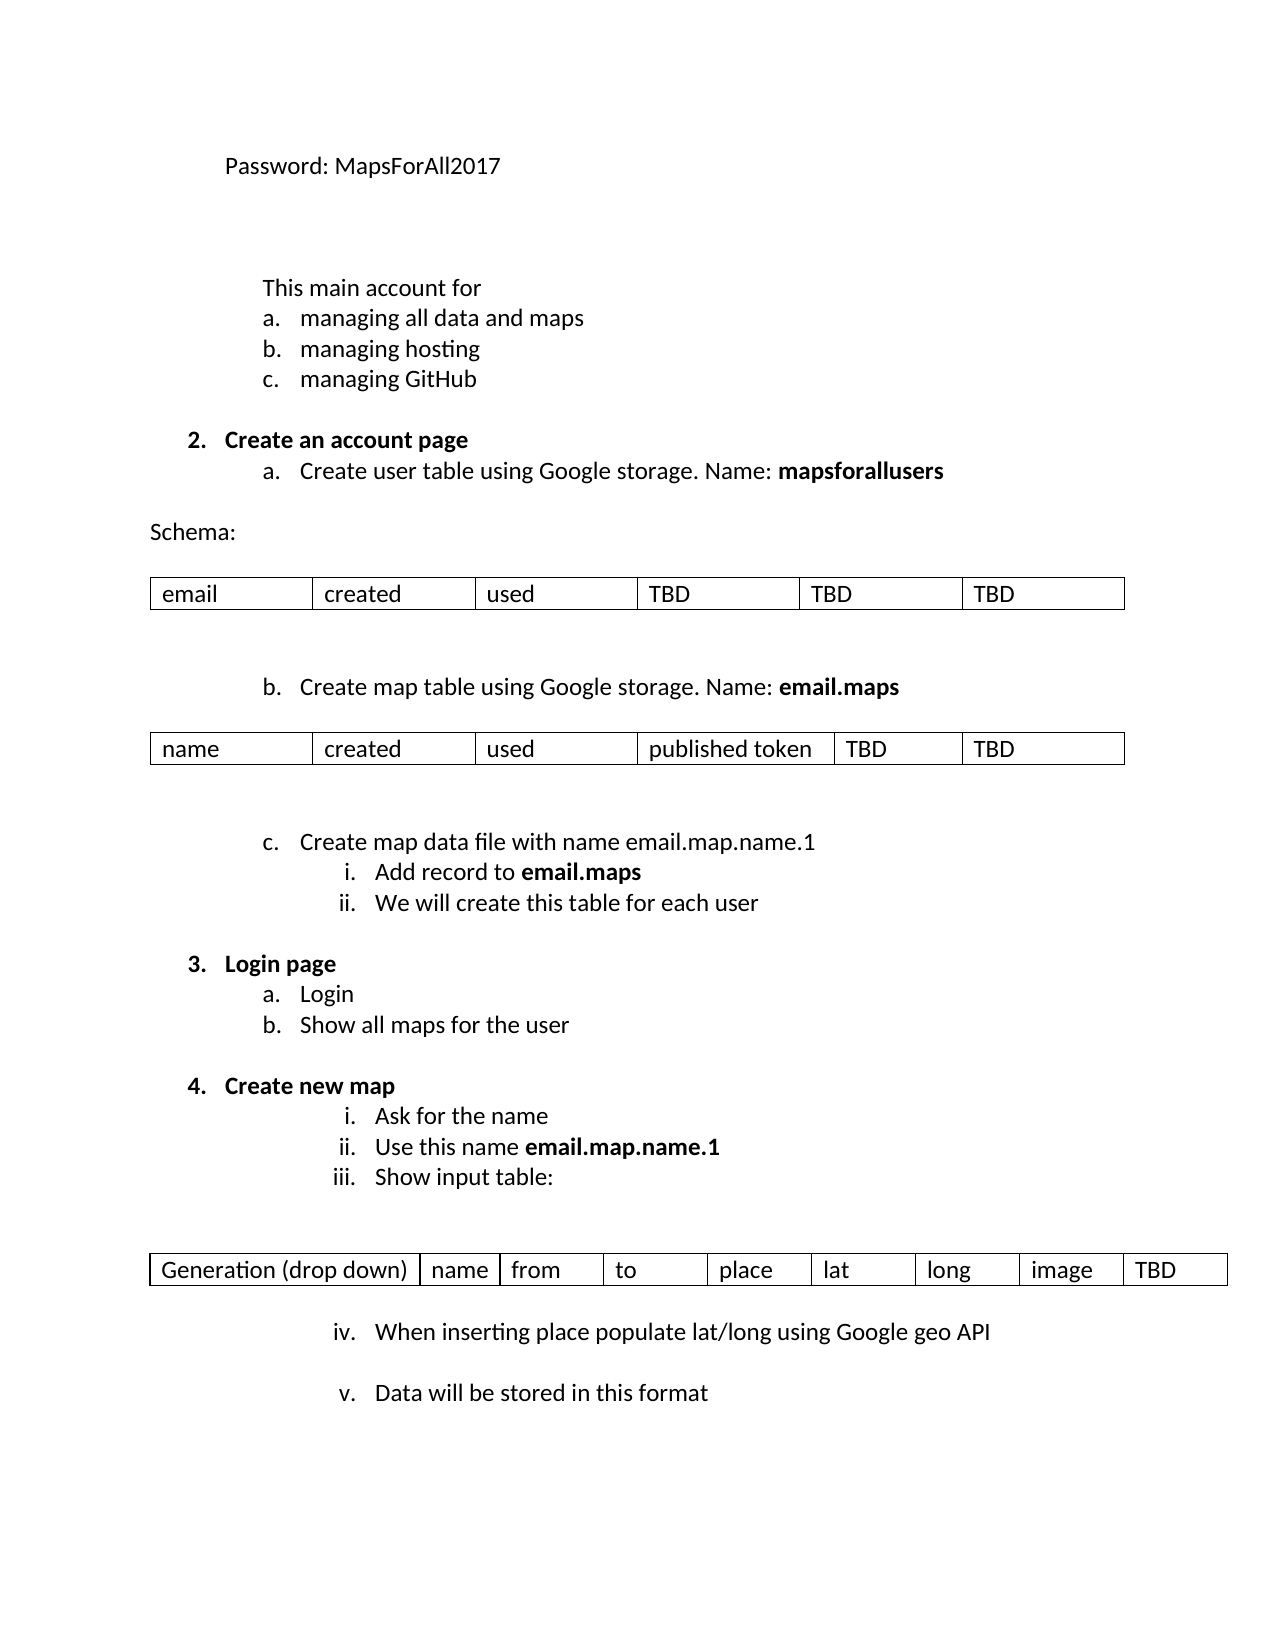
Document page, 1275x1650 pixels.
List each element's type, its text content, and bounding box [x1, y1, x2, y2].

list Show input table: [356, 1161, 1125, 1192]
text Password: MapsForAll2017 [150, 150, 1125, 181]
table_header email [151, 578, 312, 609]
table_header TBD [963, 733, 1124, 763]
list Data will be stored in this format [356, 1377, 1125, 1408]
table_header TBD [800, 578, 962, 609]
list We will create this table for each user [356, 887, 1125, 917]
list Create user table using Google storage. Name: mapsforallusers [262, 455, 1125, 486]
list Create an account page [187, 425, 1125, 455]
table_header created [313, 578, 475, 609]
table_header image [1020, 1254, 1123, 1284]
list When inserting place populate lat/long using Google geo API [356, 1316, 1125, 1347]
table_header used [476, 733, 637, 763]
table_header from [501, 1254, 603, 1284]
table_header long [916, 1254, 1019, 1284]
table_header name [421, 1254, 499, 1284]
list Add record to email.maps [356, 856, 1125, 887]
table_header name [151, 733, 312, 763]
list Ask for the name [356, 1100, 1125, 1131]
text This main account for [187, 272, 1125, 303]
table_header place [708, 1254, 811, 1284]
text Schema: [150, 516, 1125, 547]
table_header lat [812, 1254, 915, 1284]
table_header published token [638, 733, 834, 763]
list Create map table using Google storage. Name: email.maps [262, 671, 1125, 701]
table_header TBD [1124, 1254, 1227, 1284]
table_header TBD [638, 578, 799, 609]
list managing GitHub [262, 364, 1125, 394]
list Login page [187, 948, 1125, 978]
list managing hosting [262, 333, 1125, 364]
table_header TBD [963, 578, 1124, 609]
list managing all data and maps [262, 303, 1125, 333]
table_header used [476, 578, 637, 609]
list Login [262, 978, 1125, 1009]
table_header TBD [835, 733, 962, 763]
list Create map data file with name email.map.name.1 [262, 826, 1125, 856]
list Use this name email.map.name.1 [356, 1131, 1125, 1161]
list Create new map [187, 1070, 1125, 1100]
list Show all maps for the user [262, 1009, 1125, 1039]
table_header Generation (drop down) [151, 1254, 419, 1284]
table_header created [313, 733, 475, 763]
table_header to [604, 1254, 707, 1284]
